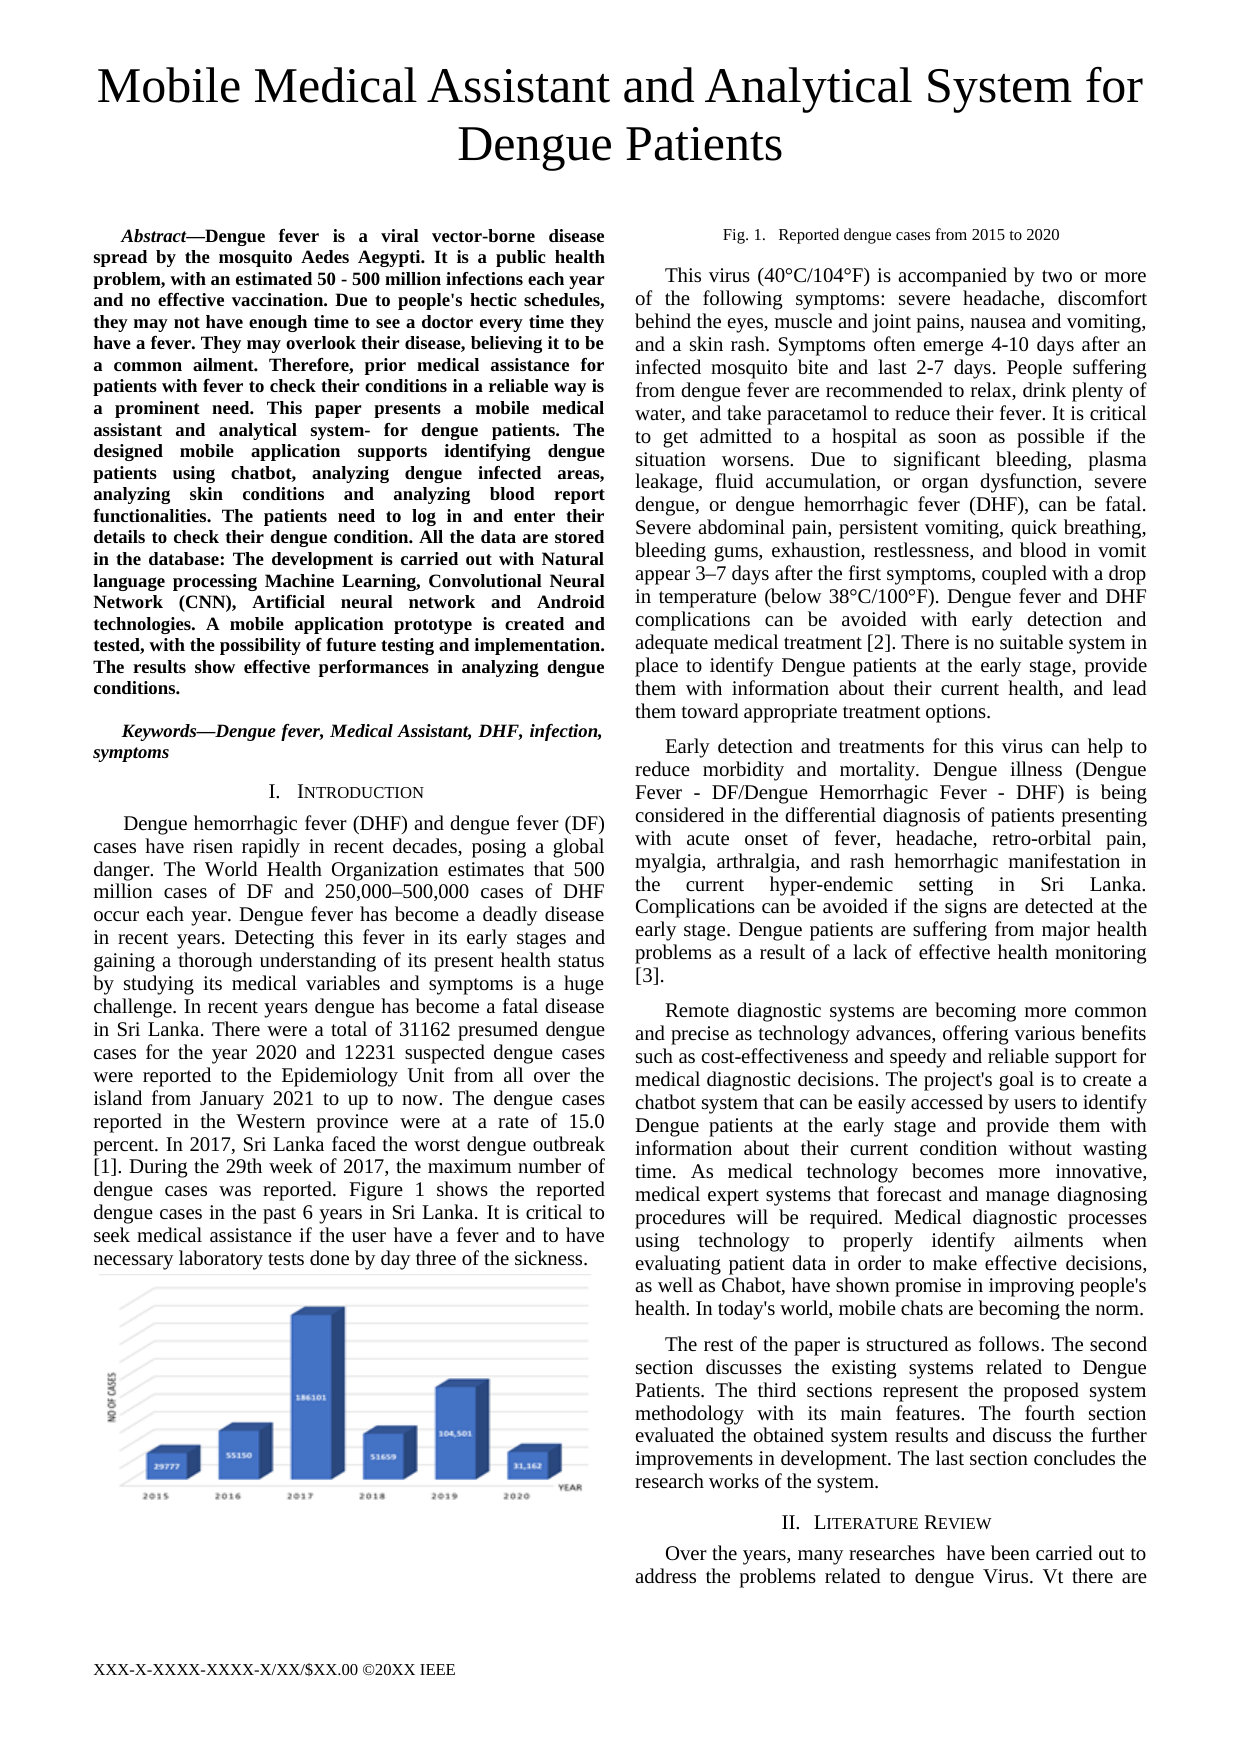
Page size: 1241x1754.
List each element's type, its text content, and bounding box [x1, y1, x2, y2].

text Early detection and treatments for this virus can help to reduce morbidity and mortality. Dengue illness (Dengue Fever - DF/Dengue Hemorrhagic Fever - DHF) is being considered in the differential diagnosis of patients presenting with acute onset of fever, headache, retro-orbital pain, myalgia, arthralgia, and rash hemorrhagic manifestation in the current hyper-endemic setting in Sri Lanka. Complications can be avoided if the signs are detected at the early stage. Dengue patients are suffering from major health problems as a result of a lack of effective health monitoring [3]. [635, 735, 1147, 987]
text Reported dengue cases from 2015 to 2020 [635, 224, 1147, 244]
text Abstract—Dengue fever is a viral vector-borne disease spread by the mosquito Aedes Aegypti. It is a public health problem, with an estimated 50 - 500 million infections each year and no effective vaccination. Due to people's hectic schedules, they may not have enough time to see a doctor every time they have a fever. They may overlook their disease, believing it to be a common ailment. Therefore, prior medical assistance for patients with fever to check their conditions in a reliable way is a prominent need. This paper presents a mobile medical assistant and analytical system- for dengue patients. The designed mobile application supports identifying dengue patients using chatbot, analyzing dengue infected areas, analyzing skin conditions and analyzing blood report functionalities. The patients need to log in and enter their details to check their dengue condition. All the data are stored in the database: The development is carried out with Natural language processing Machine Learning, Convolutional Neural Network (CNN), Artificial neural network and Android technologies. A mobile application prototype is created and tested, with the possibility of future testing and implementation. The results show effective performances in analyzing dengue conditions. [93, 224, 605, 699]
subtitle Introduction [93, 779, 605, 803]
subtitle Literature Review [635, 1510, 1147, 1534]
text This virus (40°C/104°F) is accompanied by two or more of the following symptoms: severe headache, discomfort behind the eyes, muscle and joint pains, nausea and vomiting, and a skin rash. Symptoms often emerge 4-10 days after an infected mosquito bite and last 2-7 days. People suffering from dengue fever are recommended to relax, drink plenty of water, and take paracetamol to reduce their fever. It is critical to get admitted to a hospital as soon as possible if the situation worsens. Due to significant bleeding, plasma leakage, fluid accumulation, or organ dysfunction, severe dengue, or dengue hemorrhagic fever (DHF), can be fatal. Severe abdominal pain, persistent vomiting, quick breathing, bleeding gums, exhaustion, restlessness, and blood in vomit appear 3–7 days after the first symptoms, coupled with a drop in temperature (below 38°C/100°F). Dengue fever and DHF complications can be avoided with early detection and adequate medical treatment [2]. There is no suitable system in place to identify Dengue patients at the early stage, provide them with information about their current health, and lead them toward appropriate treatment options. [635, 264, 1147, 723]
text The rest of the paper is structured as follows. The second section discusses the existing systems related to Dengue Patients. The third sections represent the proposed system methodology with its main features. The fourth section evaluated the obtained system results and discuss the further improvements in development. The last section concludes the research works of the system. [635, 1333, 1147, 1493]
text Keywords—Dengue fever, Medical Assistant, DHF, infection, symptoms [93, 720, 605, 763]
text Dengue hemorrhagic fever (DHF) and dengue fever (DF) cases have risen rapidly in recent decades, posing a global danger. The World Health Organization estimates that 500 million cases of DF and 250,000–500,000 cases of DHF occur each year. Dengue fever has become a deadly disease in recent years. Detecting this fever in its early stages and gaining a thorough understanding of its present health status by studying its medical variables and symptoms is a huge challenge. In recent years dengue has become a fatal disease in Sri Lanka. There were a total of 31162 presumed dengue cases for the year 2020 and 12231 suspected dengue cases were reported to the Epidemiology Unit from all over the island from January 2021 to up to now. The dengue cases reported in the Western province were at a rate of 15.0 percent. In 2017, Sri Lanka faced the worst dengue outbreak [1]. During the 29th week of 2017, the maximum number of dengue cases was reported. Figure 1 shows the reported dengue cases in the past 6 years in Sri Lanka. It is critical to seek medical assistance if the user have a fever and to have necessary laboratory tests done by day three of the sickness. [93, 812, 605, 1270]
title Mobile Medical Assistant and Analytical System for Dengue Patients [93, 56, 1147, 171]
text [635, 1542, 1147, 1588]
text Remote diagnostic systems are becoming more common and precise as technology advances, offering various benefits such as cost-effectiveness and speedy and reliable support for medical diagnostic decisions. The project's goal is to create a chatbot system that can be easily accessed by users to identify Dengue patients at the early stage and provide them with information about their current condition without wasting time. As medical technology becomes more innovative, medical expert systems that forecast and manage diagnosing procedures will be required. Medical diagnostic processes using technology to properly identify ailments when evaluating patient data in order to make effective decisions, as well as Chabot, have shown promise in improving people's health. In today's world, mobile chats are becoming the norm. [635, 1000, 1147, 1320]
